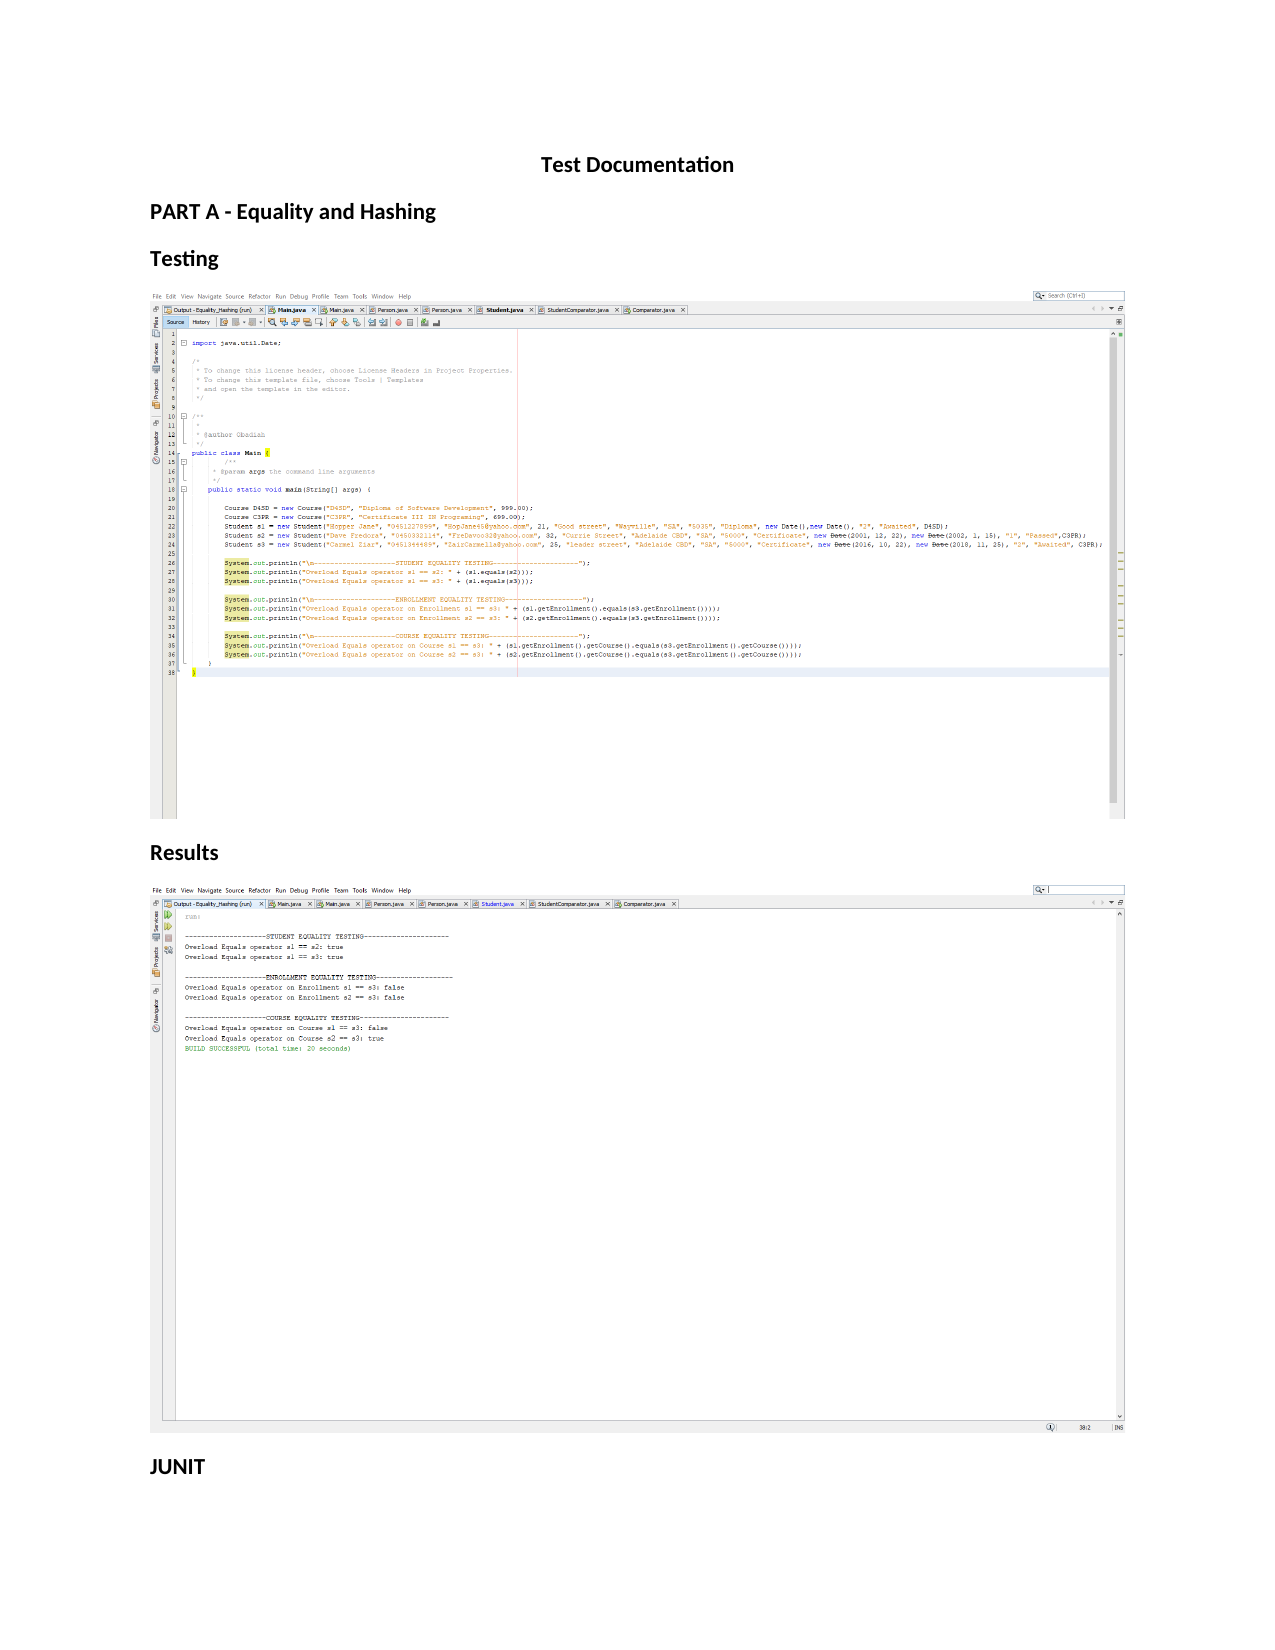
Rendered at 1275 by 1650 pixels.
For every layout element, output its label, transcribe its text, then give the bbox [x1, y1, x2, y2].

text PART A - Equality and Hashing [150, 197, 1125, 225]
picture [150, 290, 1125, 819]
picture [150, 884, 1125, 1433]
text JUNIT [150, 1452, 1125, 1480]
text Test Documentation [150, 150, 1125, 178]
text Testing [150, 244, 1125, 272]
text Results [150, 838, 1125, 866]
